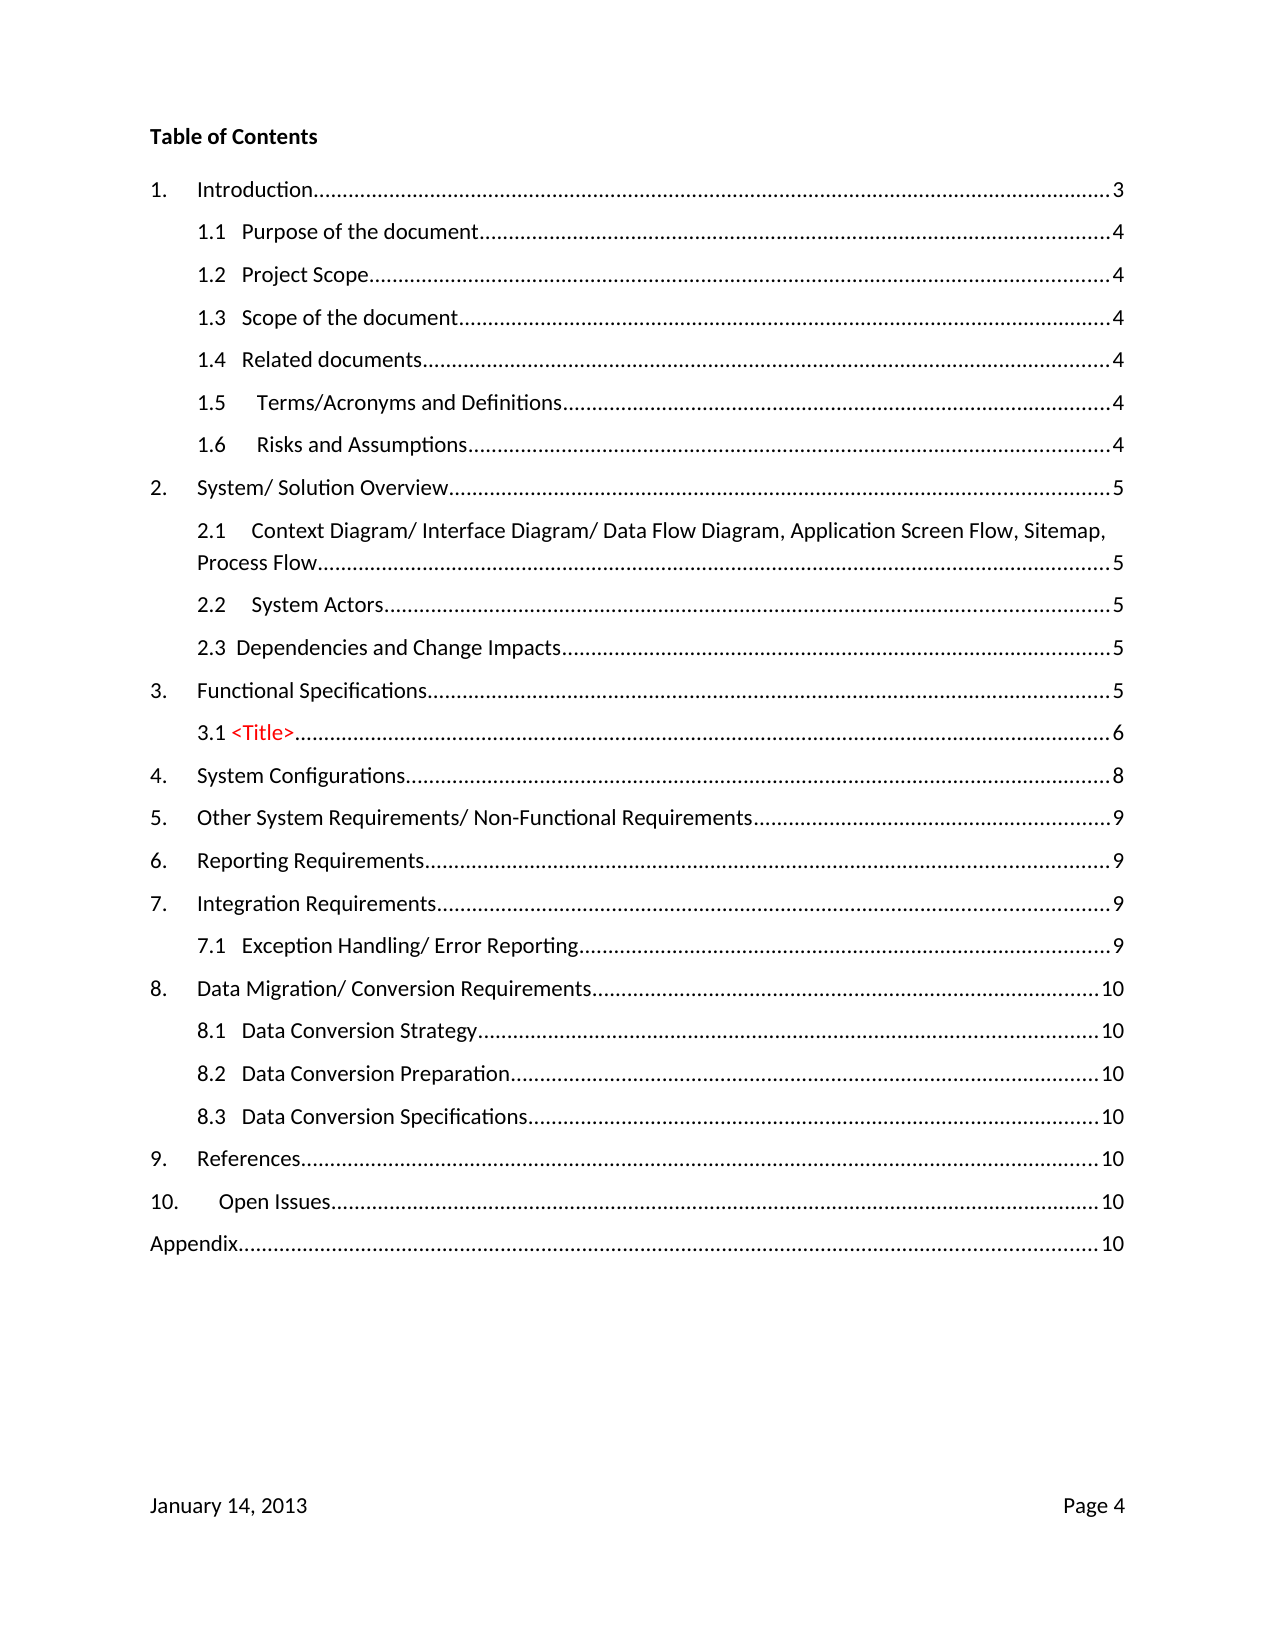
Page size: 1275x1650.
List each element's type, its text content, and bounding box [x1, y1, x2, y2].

text 5. Other System Requirements/ Non-Functional Requirements 9 [150, 803, 1125, 832]
text 7.1 Exception Handling/ Error Reporting 9 [197, 931, 1125, 959]
text 8.1 Data Conversion Strategy 10 [197, 1017, 1125, 1044]
text 3.1 <Title> 6 [197, 718, 1125, 746]
text 1. Introduction 3 [150, 175, 1125, 203]
text 7. Integration Requirements 9 [150, 889, 1125, 917]
text 1.5 Terms/Acronyms and Definitions 4 [197, 388, 1125, 416]
text 4. System Configurations 8 [150, 761, 1125, 789]
text 9. References 10 [150, 1144, 1125, 1172]
text 3. Functional Specifications 5 [150, 676, 1125, 704]
text 10. Open Issues 10 [150, 1187, 1125, 1215]
text Appendix 10 [150, 1229, 1125, 1258]
text 1.3 Scope of the document 4 [197, 303, 1125, 331]
text 1.1 Purpose of the document 4 [197, 217, 1125, 246]
text 2.2 System Actors 5 [197, 591, 1125, 618]
text 1.2 Project Scope 4 [197, 260, 1125, 288]
text 8.3 Data Conversion Specifications 10 [197, 1102, 1125, 1130]
text 2. System/ Solution Overview 5 [150, 473, 1125, 501]
text 2.1 Context Diagram/ Interface Diagram/ Data Flow Diagram, Application Screen Flow, Sitemap, Process Flow 5 [197, 516, 1125, 576]
text 8. Data Migration/ Conversion Requirements 10 [150, 974, 1125, 1002]
text 6. Reporting Requirements 9 [150, 846, 1125, 874]
text 2.3 Dependencies and Change Impacts 5 [197, 633, 1125, 661]
text 1.6 Risks and Assumptions 4 [197, 431, 1125, 458]
text 1.4 Related documents 4 [197, 345, 1125, 373]
text 8.2 Data Conversion Preparation 10 [197, 1059, 1125, 1087]
text Table of Contents [150, 122, 1125, 150]
